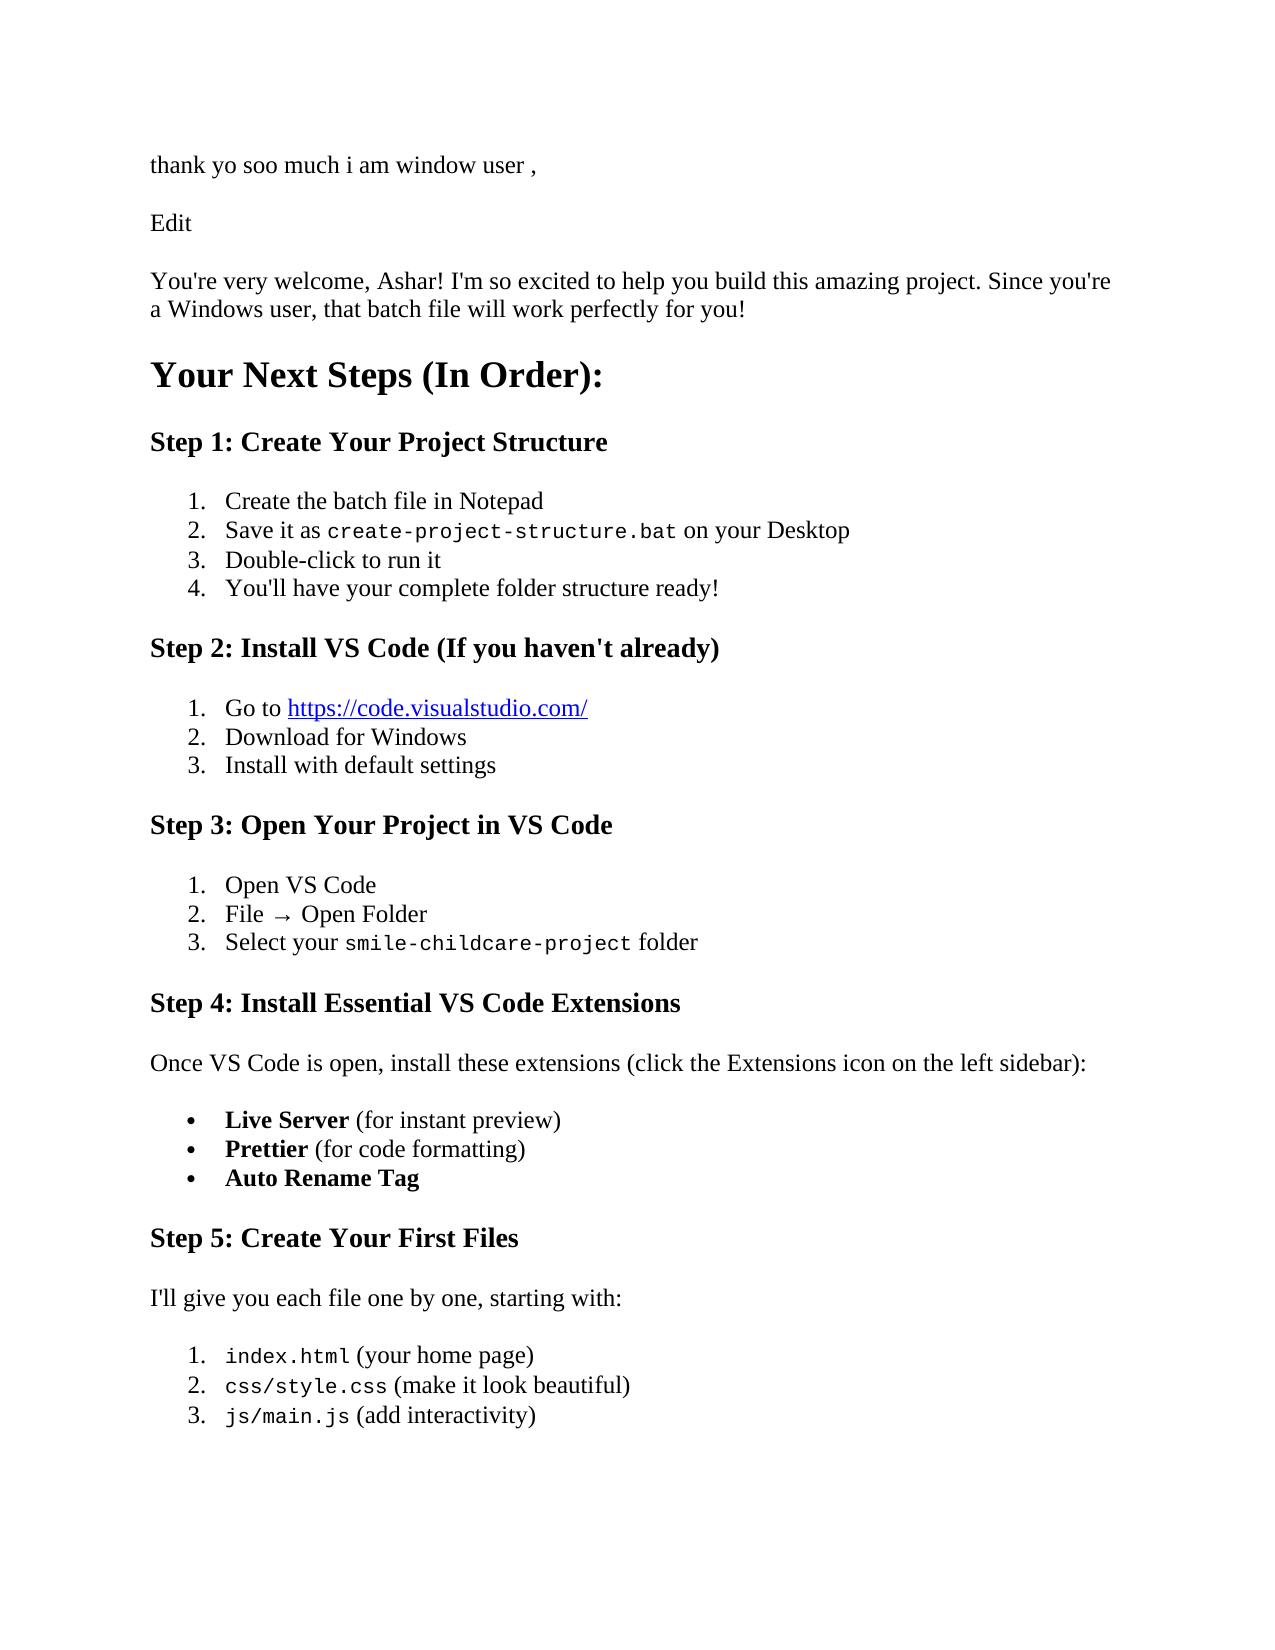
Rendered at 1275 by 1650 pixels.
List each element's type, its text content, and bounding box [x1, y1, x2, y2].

text Your Next Steps (In Order): [150, 352, 1125, 396]
text Step 5: Create Your First Files [150, 1221, 1125, 1253]
list Auto Rename Tag [187, 1163, 1125, 1192]
text You're very welcome, Ashar! I'm so excited to help you build this amazing project. Since you're a Windows user, that batch file will work perfectly for you! [150, 266, 1125, 323]
text Step 2: Install VS Code (If you haven't already) [150, 631, 1125, 664]
list js/main.js (add interactivity) [187, 1400, 1125, 1429]
list Save it as create-project-structure.bat on your Desktop [187, 515, 1125, 545]
text Step 1: Create Your Project Structure ✅ [150, 425, 1125, 457]
list Go to https://code.visualstudio.com/ [187, 693, 1125, 722]
text Once VS Code is open, install these extensions (click the Extensions icon on the left sidebar): [150, 1048, 1125, 1076]
list index.html (your home page) [187, 1341, 1125, 1370]
list You'll have your complete folder structure ready! [187, 573, 1125, 602]
list Select your smile-childcare-project folder [187, 927, 1125, 957]
text Step 4: Install Essential VS Code Extensions [150, 986, 1125, 1018]
text I'll give you each file one by one, starting with: [150, 1283, 1125, 1311]
list Create the batch file in Notepad [187, 486, 1125, 515]
list Double-click to run it [187, 545, 1125, 573]
text Edit [150, 208, 1125, 237]
text Step 3: Open Your Project in VS Code [150, 808, 1125, 841]
text thank yo soo much i am window user , [150, 150, 1125, 179]
list Install with default settings [187, 750, 1125, 779]
list Prettier (for code formatting) [187, 1134, 1125, 1163]
list Download for Windows [187, 722, 1125, 750]
list File → Open Folder [187, 899, 1125, 927]
list Open VS Code [187, 870, 1125, 899]
list Live Server (for instant preview) [187, 1106, 1125, 1134]
list css/style.css (make it look beautiful) [187, 1370, 1125, 1400]
